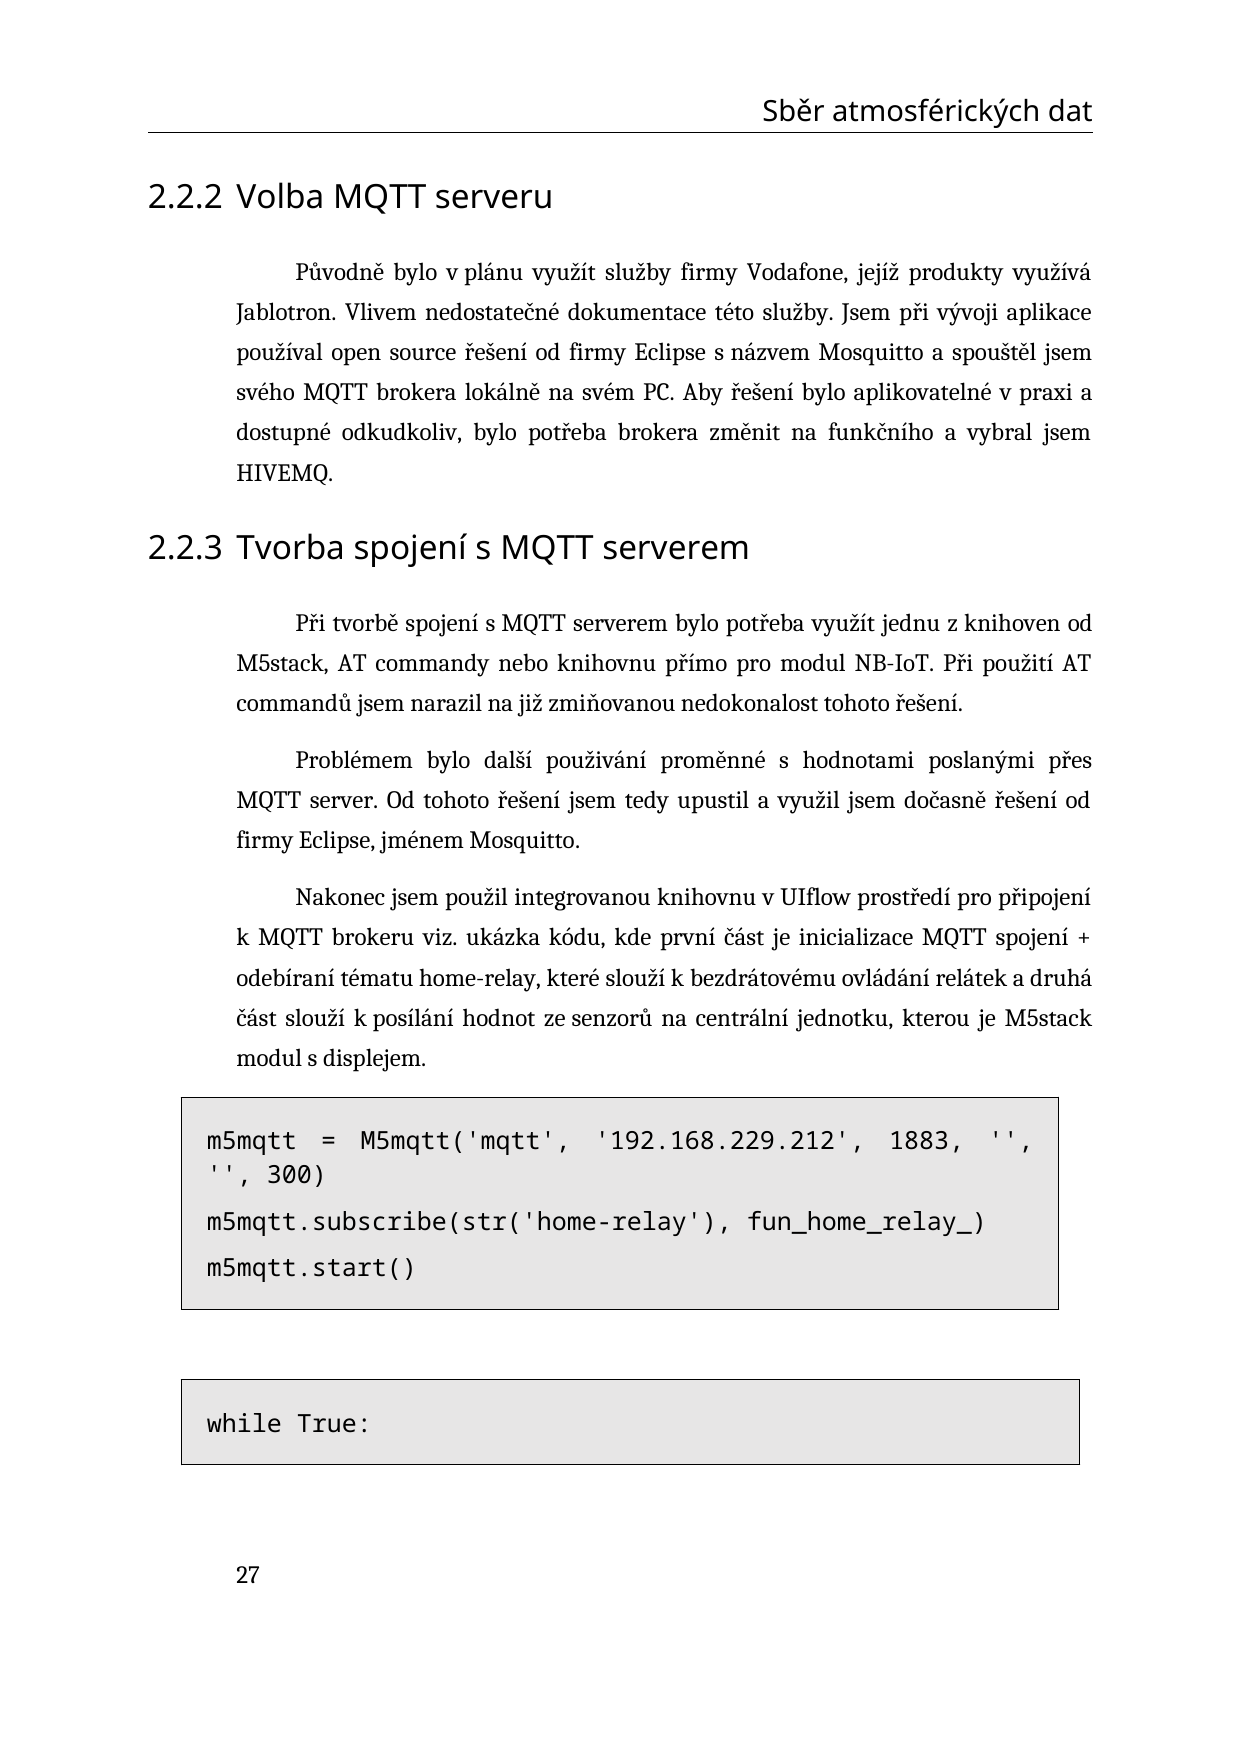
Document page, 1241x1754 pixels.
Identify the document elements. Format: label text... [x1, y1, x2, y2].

text Problémem bylo další použivání proměnné s hodnotami poslanými přes MQTT server. Od tohoto řešení jsem tedy upustil a využil jsem dočasně řešení od firmy Eclipse, jménem Mosquitto. [236, 746, 1093, 855]
text m5mqtt = M5mqtt('mqtt', '192.168.229.212', 1883, '', '', 300) [182, 1098, 1058, 1177]
text while True: [182, 1380, 1079, 1464]
text m5mqtt.subscribe(str('home-relay'), fun_home_relay_) [182, 1177, 1058, 1224]
subtitle Volba MQTT serveru [148, 173, 1093, 218]
text Původně bylo v plánu využít služby firmy Vodafone, jejíž produkty využívá Jablotron. Vlivem nedostatečné dokumentace této služby. Jsem při vývoji aplikace používal open source řešení od firmy Eclipse s názvem Mosquitto a spouštěl jsem svého MQTT brokera lokálně na svém PC. Aby řešení bylo aplikovatelné v praxi a dostupné odkudkoliv, bylo potřeba brokera změnit na funkčního a vybral jsem HIVEMQ. [236, 257, 1093, 487]
text Nakonec jsem použil integrovanou knihovnu v UIflow prostředí pro připojení k MQTT brokeru viz. ukázka kódu, kde první část je inicializace MQTT spojení + odebíraní tématu home-relay, které slouží k bezdrátovému ovládání relátek a druhá část slouží k posílání hodnot ze senzorů na centrální jednotku, kterou je M5stack modul s displejem. [236, 883, 1093, 1073]
text Při tvorbě spojení s MQTT serverem bylo potřeba využít jednu z knihoven od M5stack, AT commandy nebo knihovnu přímo pro modul NB-IoT. Při použití AT commandů jsem narazil na již zmiňovanou nedokonalost tohoto řešení. [236, 608, 1093, 718]
subtitle Tvorba spojení s MQTT serverem [148, 524, 1093, 569]
text m5mqtt.start() [182, 1224, 1058, 1309]
